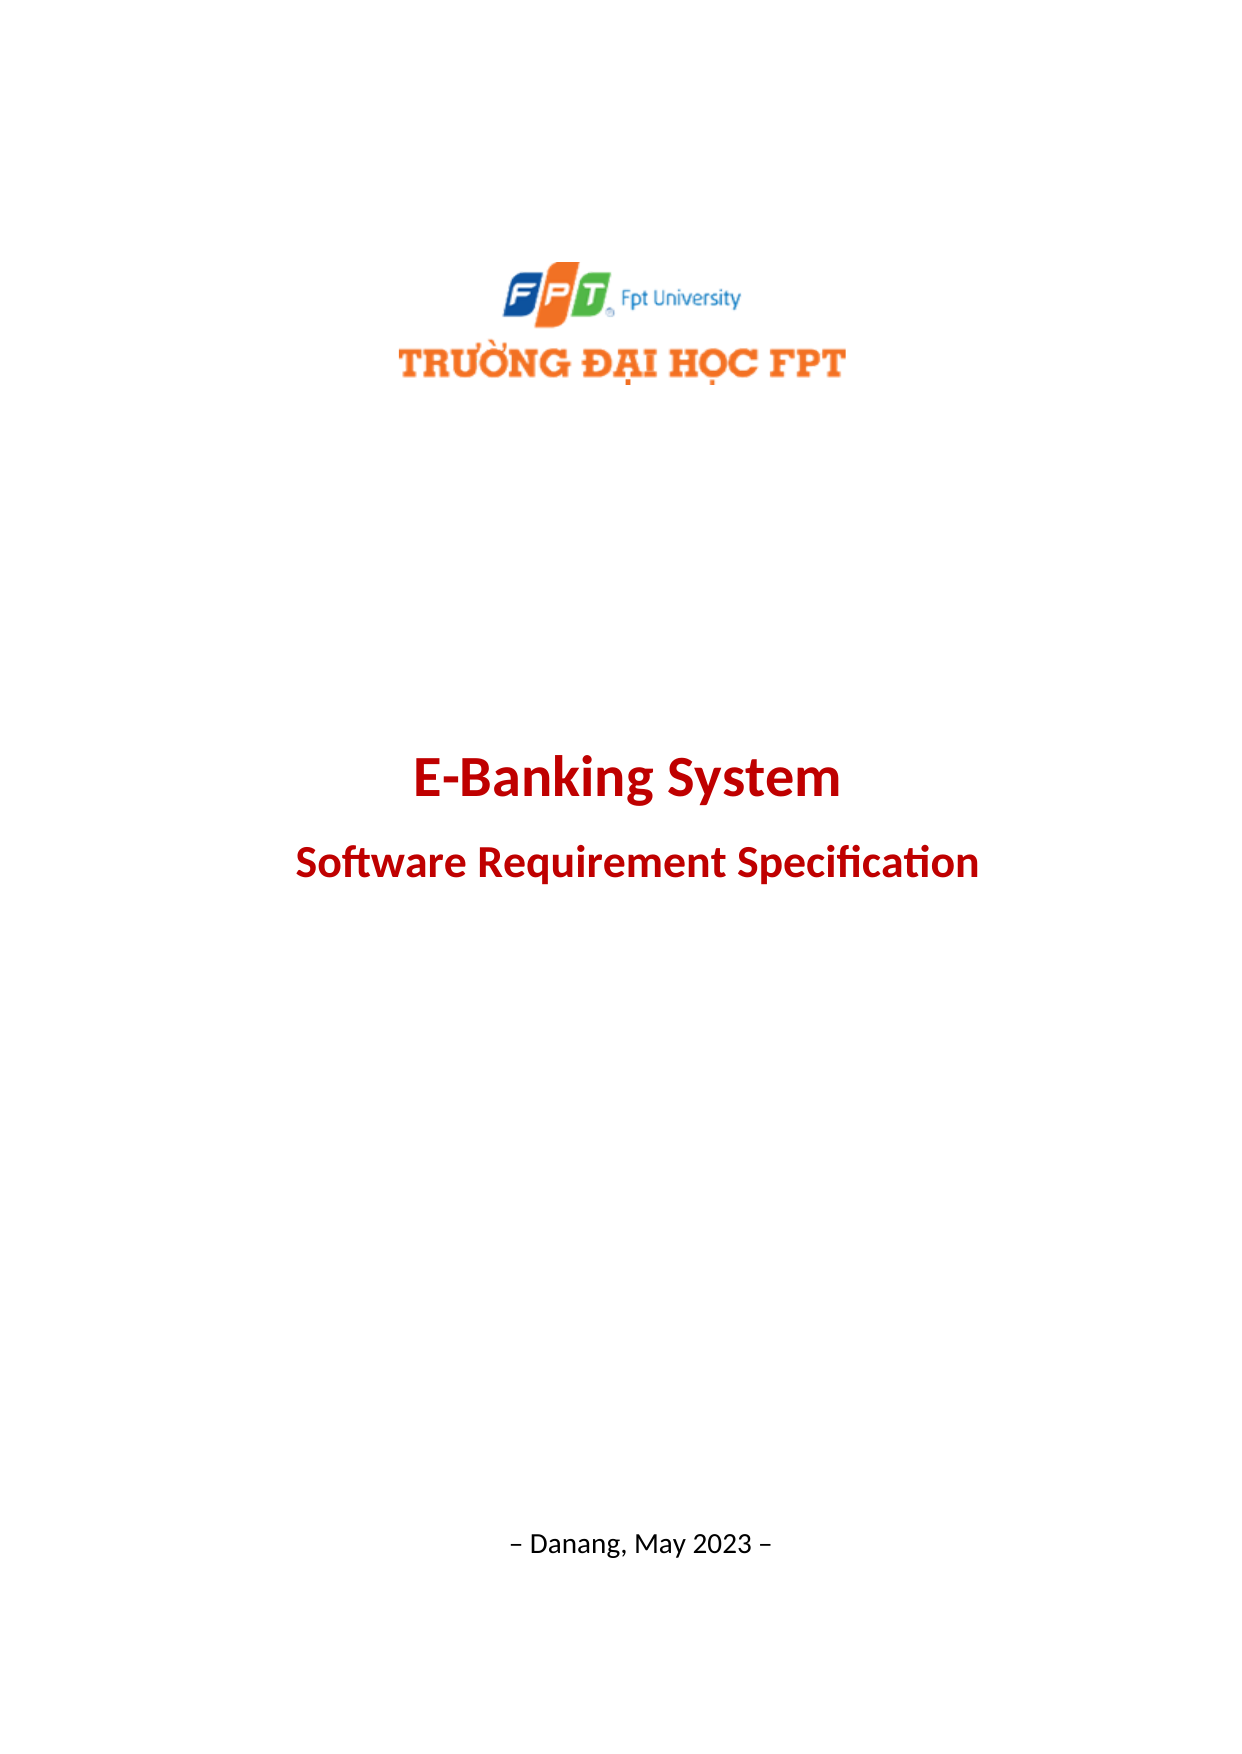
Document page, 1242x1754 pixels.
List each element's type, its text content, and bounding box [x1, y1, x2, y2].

picture [398, 262, 846, 385]
title E-Banking System [176, 741, 1066, 811]
text – Danang, May 2023 – [176, 1526, 1105, 1561]
text Software Requirement Specification [295, 833, 1066, 889]
